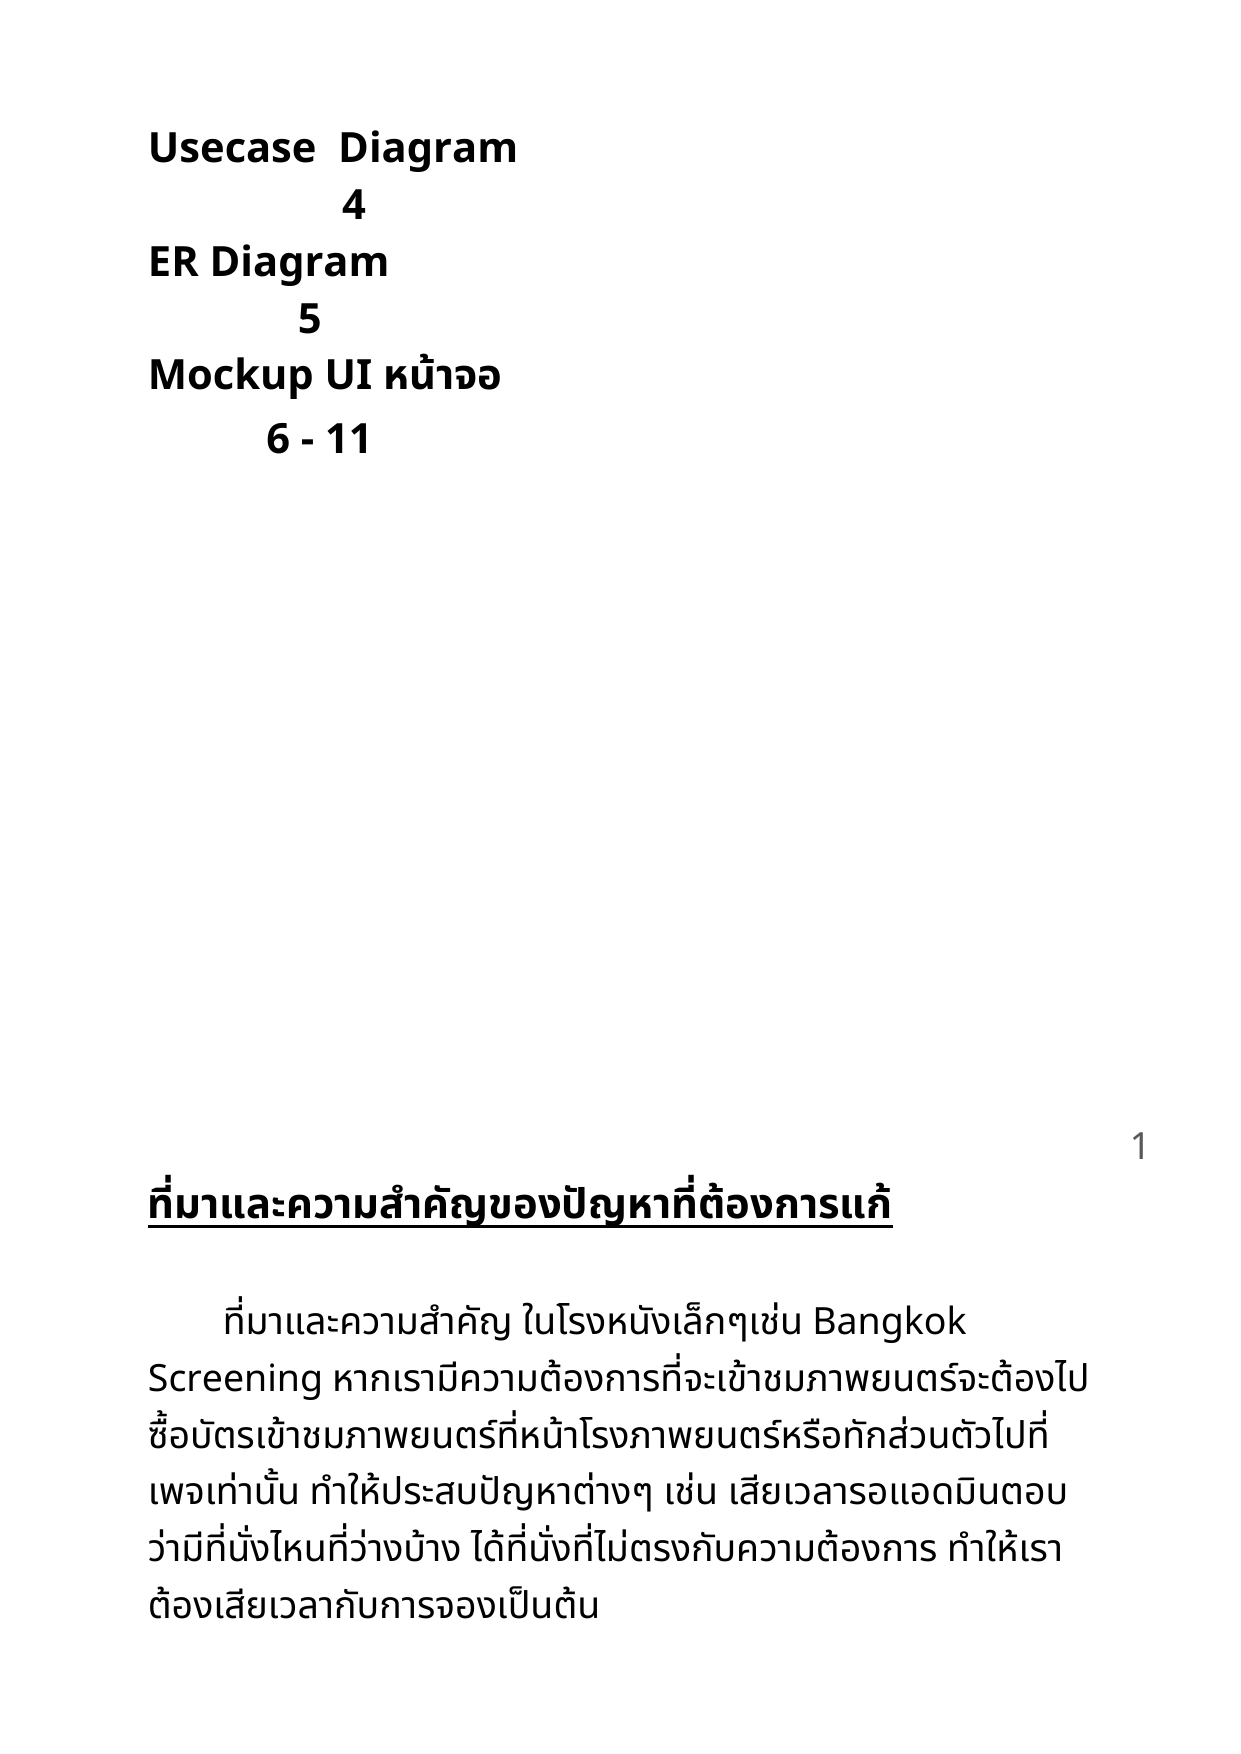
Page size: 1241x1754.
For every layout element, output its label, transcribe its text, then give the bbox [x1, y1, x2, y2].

text ER Diagram 5 [148, 232, 1092, 345]
text ที่มาและความสำคัญของปัญหาที่ต้องการแก้ [148, 1174, 1092, 1237]
text Usecase Diagram 4 [148, 118, 1092, 232]
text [148, 1294, 1092, 1635]
text Mockup UI หน้าจอ 6 - 11 [148, 345, 1092, 465]
